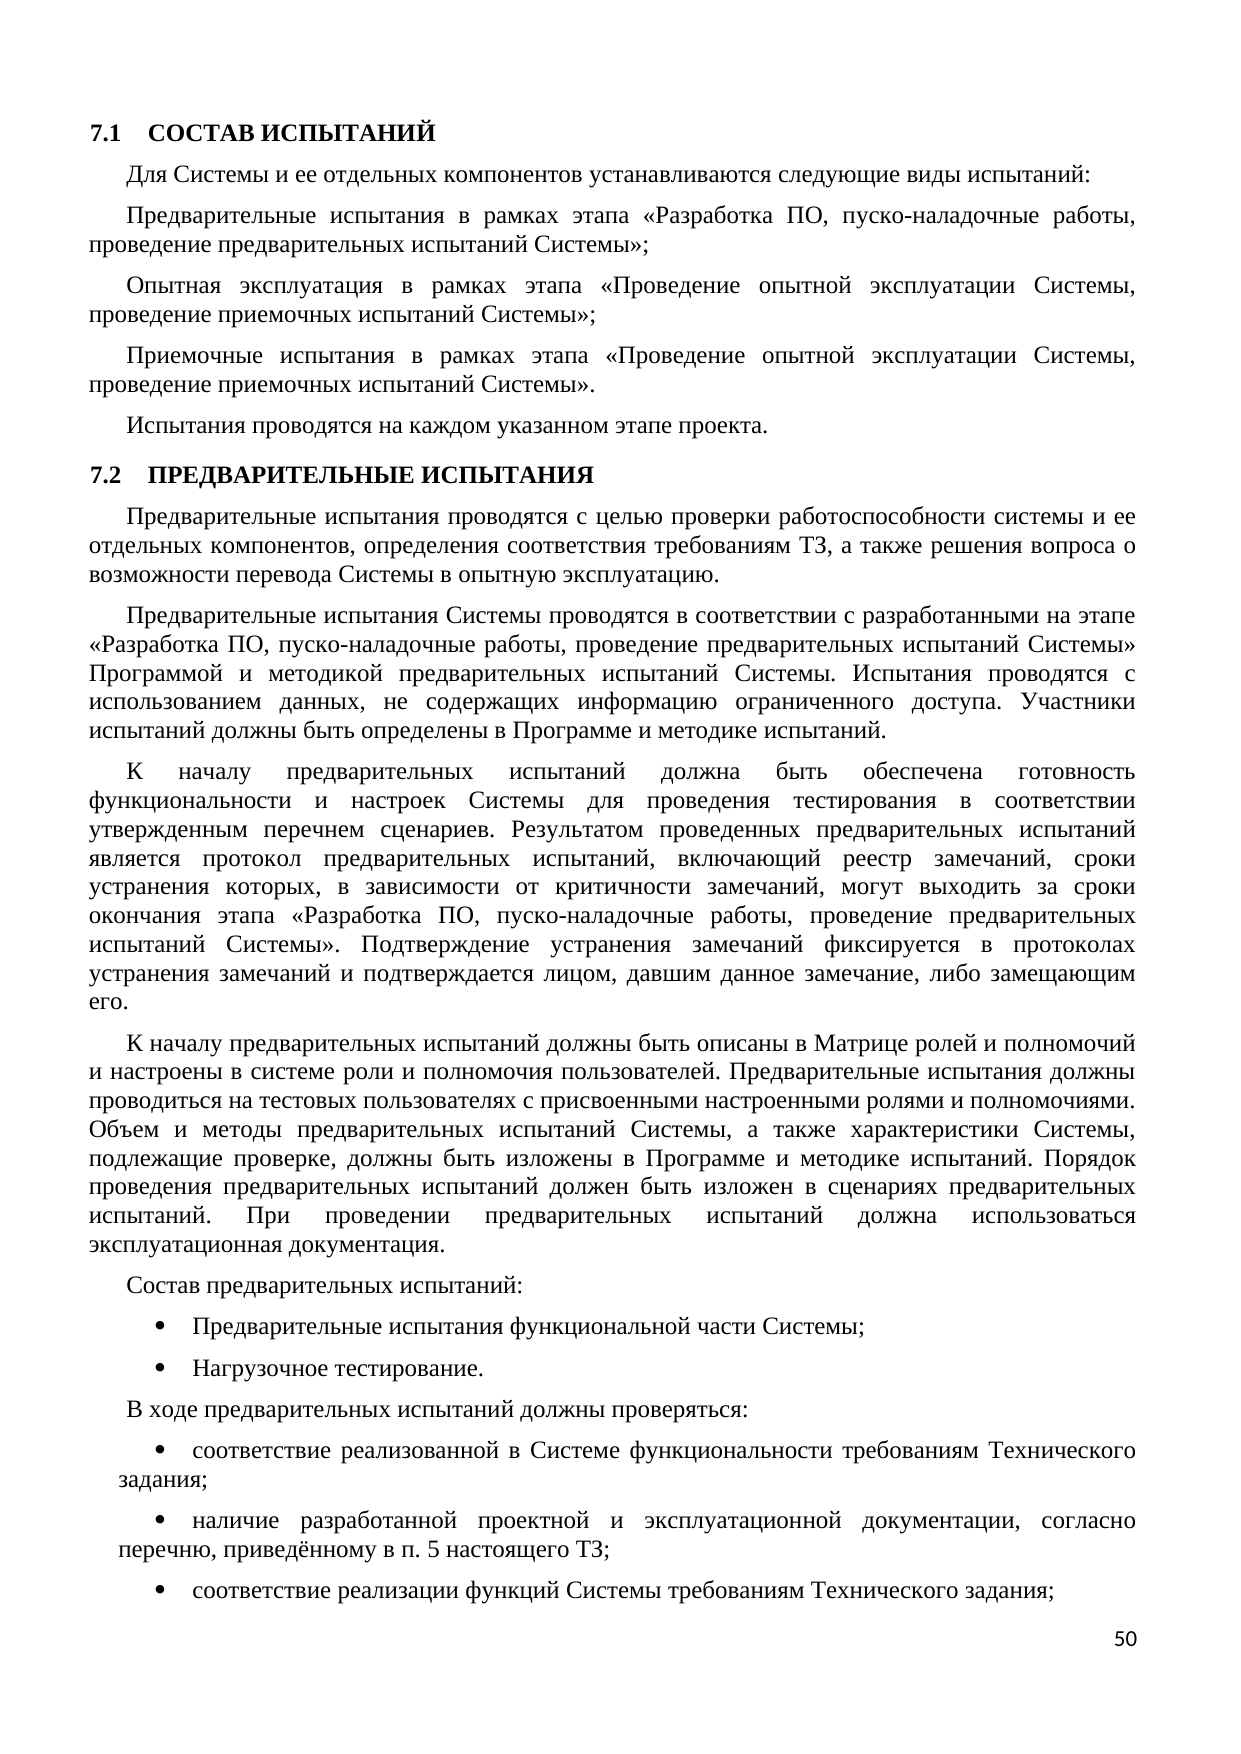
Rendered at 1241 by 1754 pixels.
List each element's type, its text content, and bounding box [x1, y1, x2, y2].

text Испытания проводятся на каждом указанном этапе проекта. [88, 411, 1137, 439]
subtitle Состав испытаний [90, 118, 1137, 147]
text Предварительные испытания в рамках этапа «Разработка ПО, пуско-наладочные работы, проведение предварительных испытаний Системы»; [88, 201, 1137, 258]
list соответствие реализации функций Системы требованиям Технического задания; [118, 1575, 1137, 1604]
subtitle Предварительные испытания [90, 460, 1137, 489]
text Опытная эксплуатация в рамках этапа «Проведение опытной эксплуатации Системы, проведение приемочных испытаний Системы»; [88, 271, 1137, 328]
text Состав предварительных испытаний: [88, 1270, 1137, 1299]
text К началу предварительных испытаний должны быть описаны в Матрице ролей и полномочий и настроены в системе роли и полномочия пользователей. Предварительные испытания должны проводиться на тестовых пользователях с присвоенными настроенными ролями и полномочиями. Объем и методы предварительных испытаний Системы, а также характеристики Системы, подлежащие проверке, должны быть изложены в Программе и методике испытаний. Порядок проведения предварительных испытаний должен быть изложен в сценариях предварительных испытаний. При проведении предварительных испытаний должна использоваться эксплуатационная документация. [88, 1028, 1137, 1258]
list Предварительные испытания функциональной части Системы; [118, 1311, 1137, 1340]
text В ходе предварительных испытаний должны проверяться: [88, 1394, 1137, 1423]
list соответствие реализованной в Системе функциональности требованиям Технического задания; [118, 1435, 1137, 1493]
text Для Системы и ее отдельных компонентов устанавливаются следующие виды испытаний: [88, 159, 1137, 188]
list наличие разработанной проектной и эксплуатационной документации, согласно перечню, приведённому в п. 5 настоящего ТЗ; [118, 1505, 1137, 1563]
text Предварительные испытания Системы проводятся в соответствии с разработанными на этапе «Разработка ПО, пуско-наладочные работы, проведение предварительных испытаний Системы» Программой и методикой предварительных испытаний Системы. Испытания проводятся с использованием данных, не содержащих информацию ограниченного доступа. Участники испытаний должны быть определены в Программе и методике испытаний. [88, 600, 1137, 744]
text К началу предварительных испытаний должна быть обеспечена готовность функциональности и настроек Системы для проведения тестирования в соответствии утвержденным перечнем сценариев. Результатом проведенных предварительных испытаний является протокол предварительных испытаний, включающий реестр замечаний, сроки устранения которых, в зависимости от критичности замечаний, могут выходить за сроки окончания этапа «Разработка ПО, пуско-наладочные работы, проведение предварительных испытаний Системы». Подтверждение устранения замечаний фиксируется в протоколах устранения замечаний и подтверждается лицом, давшим данное замечание, либо замещающим его. [88, 756, 1137, 1015]
list Нагрузочное тестирование. [118, 1353, 1137, 1381]
text Предварительные испытания проводятся с целью проверки работоспособности системы и ее отдельных компонентов, определения соответствия требованиям ТЗ, а также решения вопроса о возможности перевода Системы в опытную эксплуатацию. [88, 501, 1137, 588]
text Приемочные испытания в рамках этапа «Проведение опытной эксплуатации Системы, проведение приемочных испытаний Системы». [88, 341, 1137, 398]
